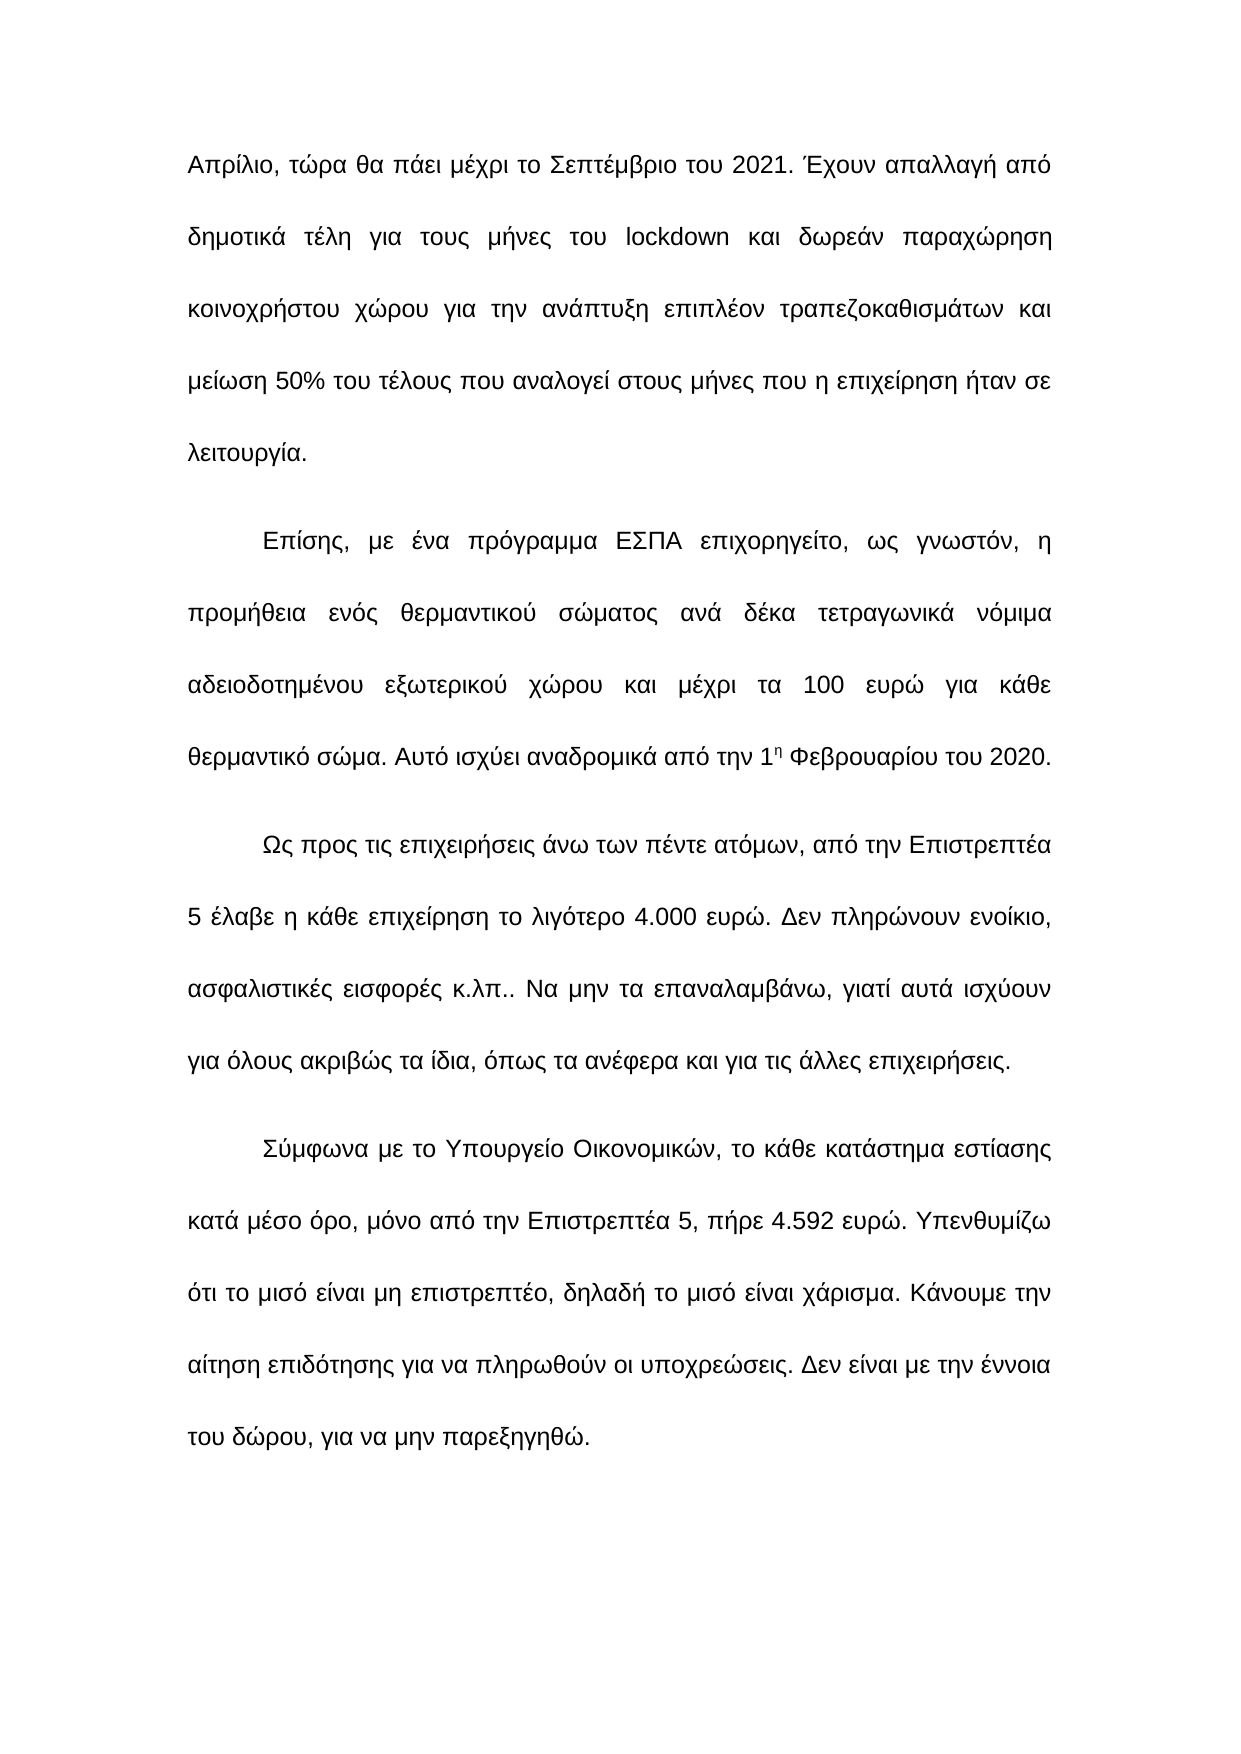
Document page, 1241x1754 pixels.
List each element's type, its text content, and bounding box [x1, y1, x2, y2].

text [187, 150, 1053, 466]
text Σύμφωνα με το Υπουργείο Οικονομικών, το κάθε κατάστημα εστίασης κατά μέσο όρο, μόνο από την Επιστρεπτέα 5, πήρε 4.592 ευρώ. Υπενθυμίζω ότι το μισό είναι μη επιστρεπτέο, δηλαδή το μισό είναι χάρισμα. Κάνουμε την αίτηση επιδότησης για να πληρωθούν οι υποχρεώσεις. Δεν είναι με την έννοια του δώρου, για να μην παρεξηγηθώ. [187, 1134, 1053, 1451]
text Ως προς τις επιχειρήσεις άνω των πέντε ατόμων, από την Επιστρεπτέα 5 έλαβε η κάθε επιχείρηση το λιγότερο 4.000 ευρώ. Δεν πληρώνουν ενοίκιο, ασφαλιστικές εισφορές κ.λπ.. Να μην τα επαναλαμβάνω, γιατί αυτά ισχύουν για όλους ακριβώς τα ίδια, όπως τα ανέφερα και για τις άλλες επιχειρήσεις. [187, 830, 1053, 1074]
text Επίσης, με ένα πρόγραμμα ΕΣΠΑ επιχορηγείτο, ως γνωστόν, η προμήθεια ενός θερμαντικού σώματος ανά δέκα τετραγωνικά νόμιμα αδειοδοτημένου εξωτερικού χώρου και μέχρι τα 100 ευρώ για κάθε θερμαντικό σώμα. Αυτό ισχύει αναδρομικά από την 1η Φεβρουαρίου του 2020. [187, 526, 1053, 770]
